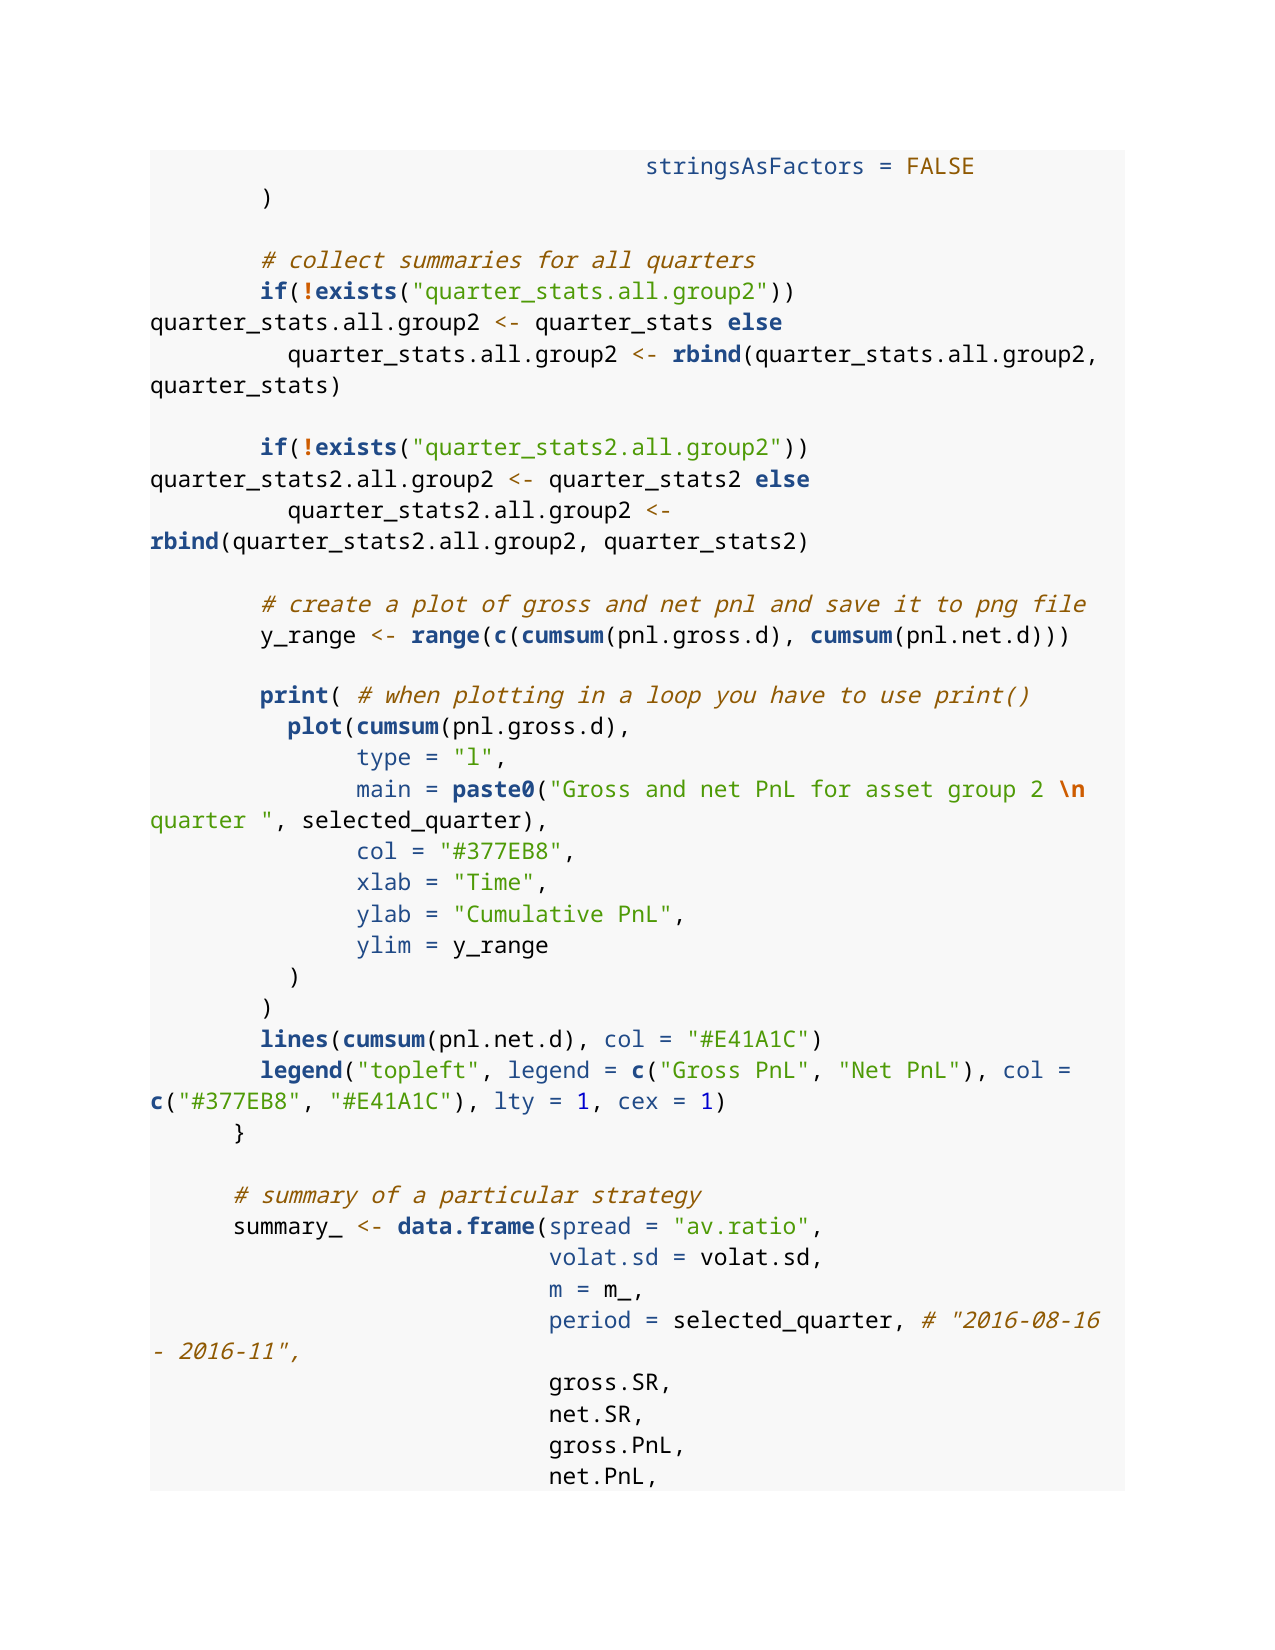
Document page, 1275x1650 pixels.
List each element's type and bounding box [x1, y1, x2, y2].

text [150, 150, 1125, 1491]
